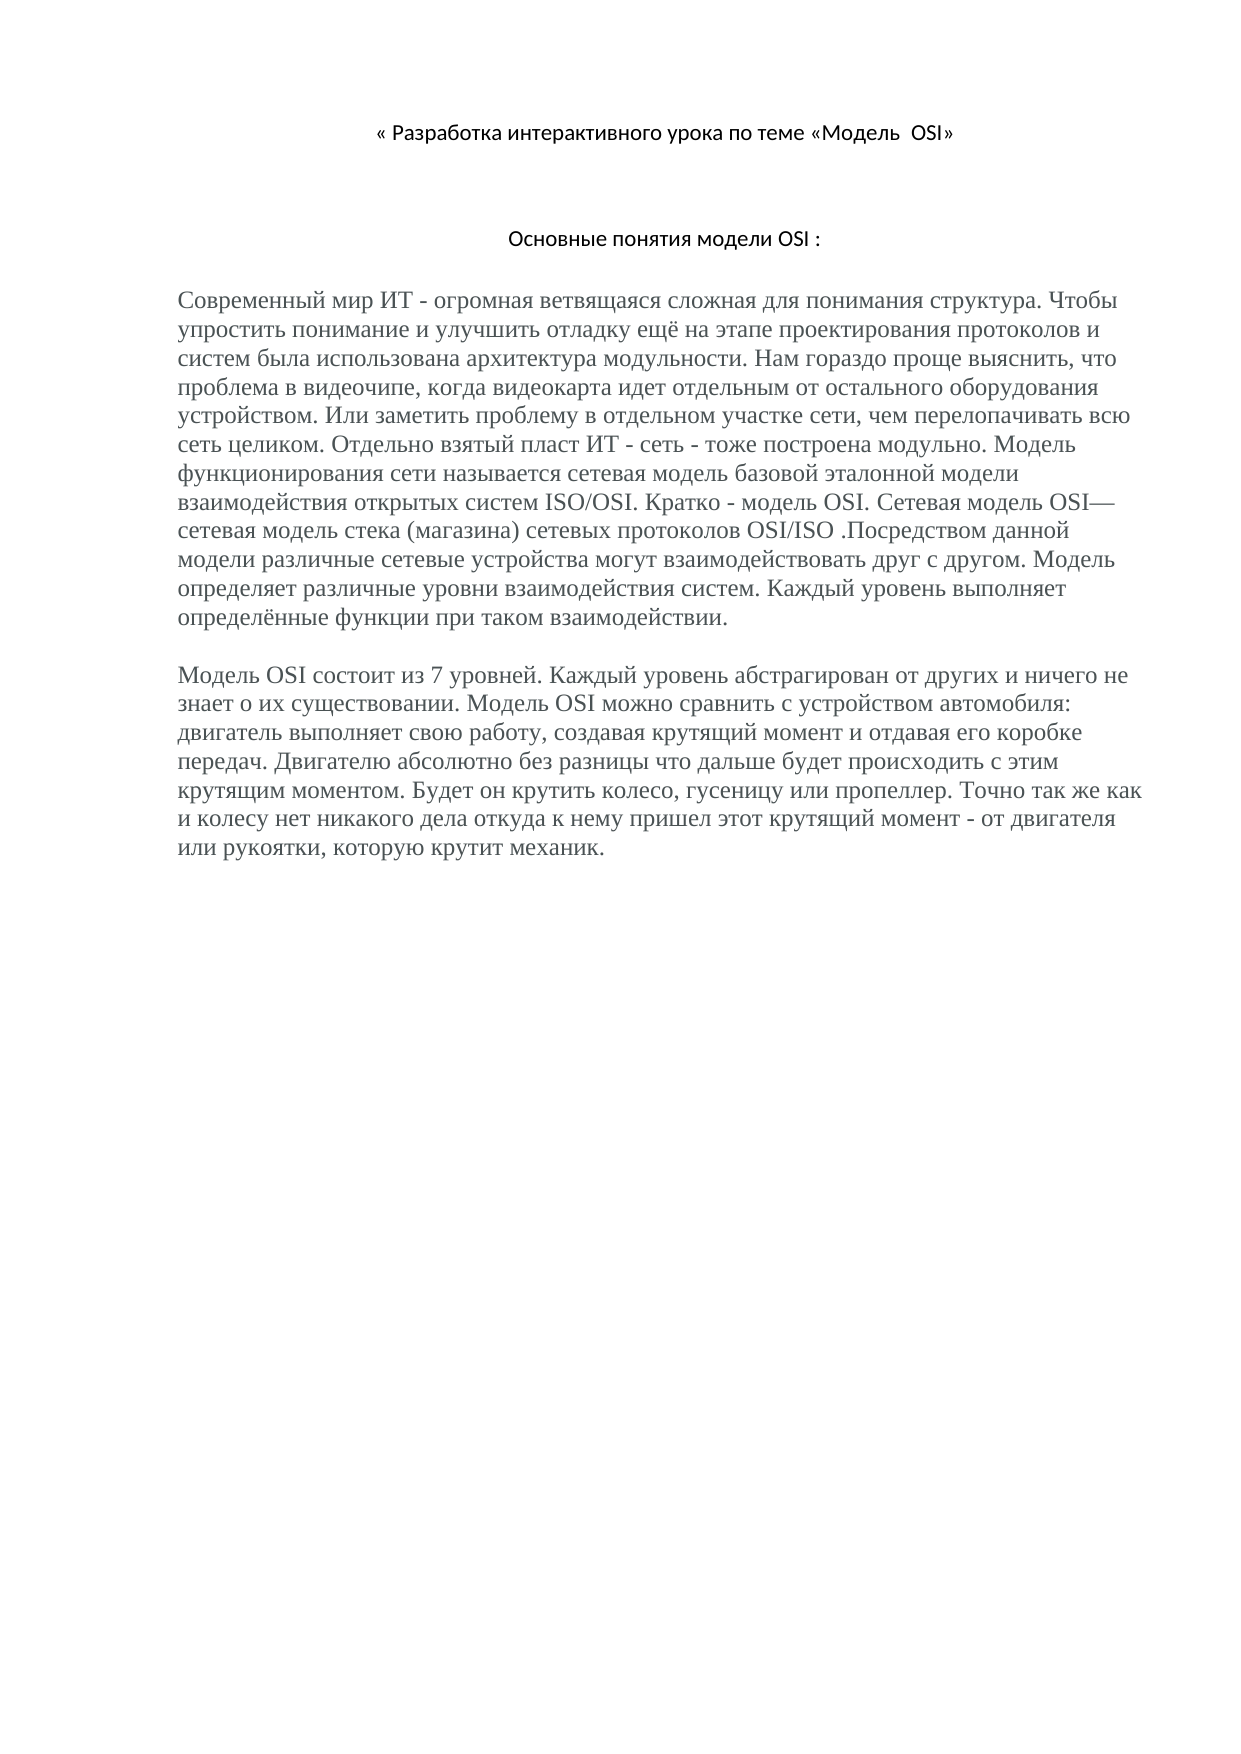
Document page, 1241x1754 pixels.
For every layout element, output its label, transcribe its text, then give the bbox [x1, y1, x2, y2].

text Основные понятия модели OSI : [177, 224, 1152, 252]
text « Разработка интерактивного урока по теме «Модель OSI» [177, 118, 1152, 146]
text Современный мир ИТ - огромная ветвящаяся сложная для понимания структура. Чтобы упростить понимание и улучшить отладку ещё на этапе проектирования протоколов и систем была использована архитектура модульности. Нам гораздо проще выяснить, что проблема в видеочипе, когда видеокарта идет отдельным от остального оборудования устройством. Или заметить проблему в отдельном участке сети, чем перелопачивать всю сеть целиком. Отдельно взятый пласт ИТ - сеть - тоже построена модульно. Модель функционирования сети называется сетевая модель базовой эталонной модели взаимодействия открытых систем ISO/OSI. Кратко - модель OSI. Сетевая модель OSI— сетевая модель стека (магазина) сетевых протоколов OSI/ISO .Посредством данной модели различные сетевые устройства могут взаимодействовать друг с другом. Модель определяет различные уровни взаимодействия систем. Каждый уровень выполняет определённые функции при таком взаимодействии. [177, 286, 1152, 631]
text Модель OSI состоит из 7 уровней. Каждый уровень абстрагирован от других и ничего не знает о их существовании. Модель OSI можно сравнить с устройством автомобиля: двигатель выполняет свою работу, создавая крутящий момент и отдавая его коробке передач. Двигателю абсолютно без разницы что дальше будет происходить с этим крутящим моментом. Будет он крутить колесо, гусеницу или пропеллер. Точно так же как и колесу нет никакого дела откуда к нему пришел этот крутящий момент - от двигателя или рукоятки, которую крутит механик. [177, 660, 1152, 861]
